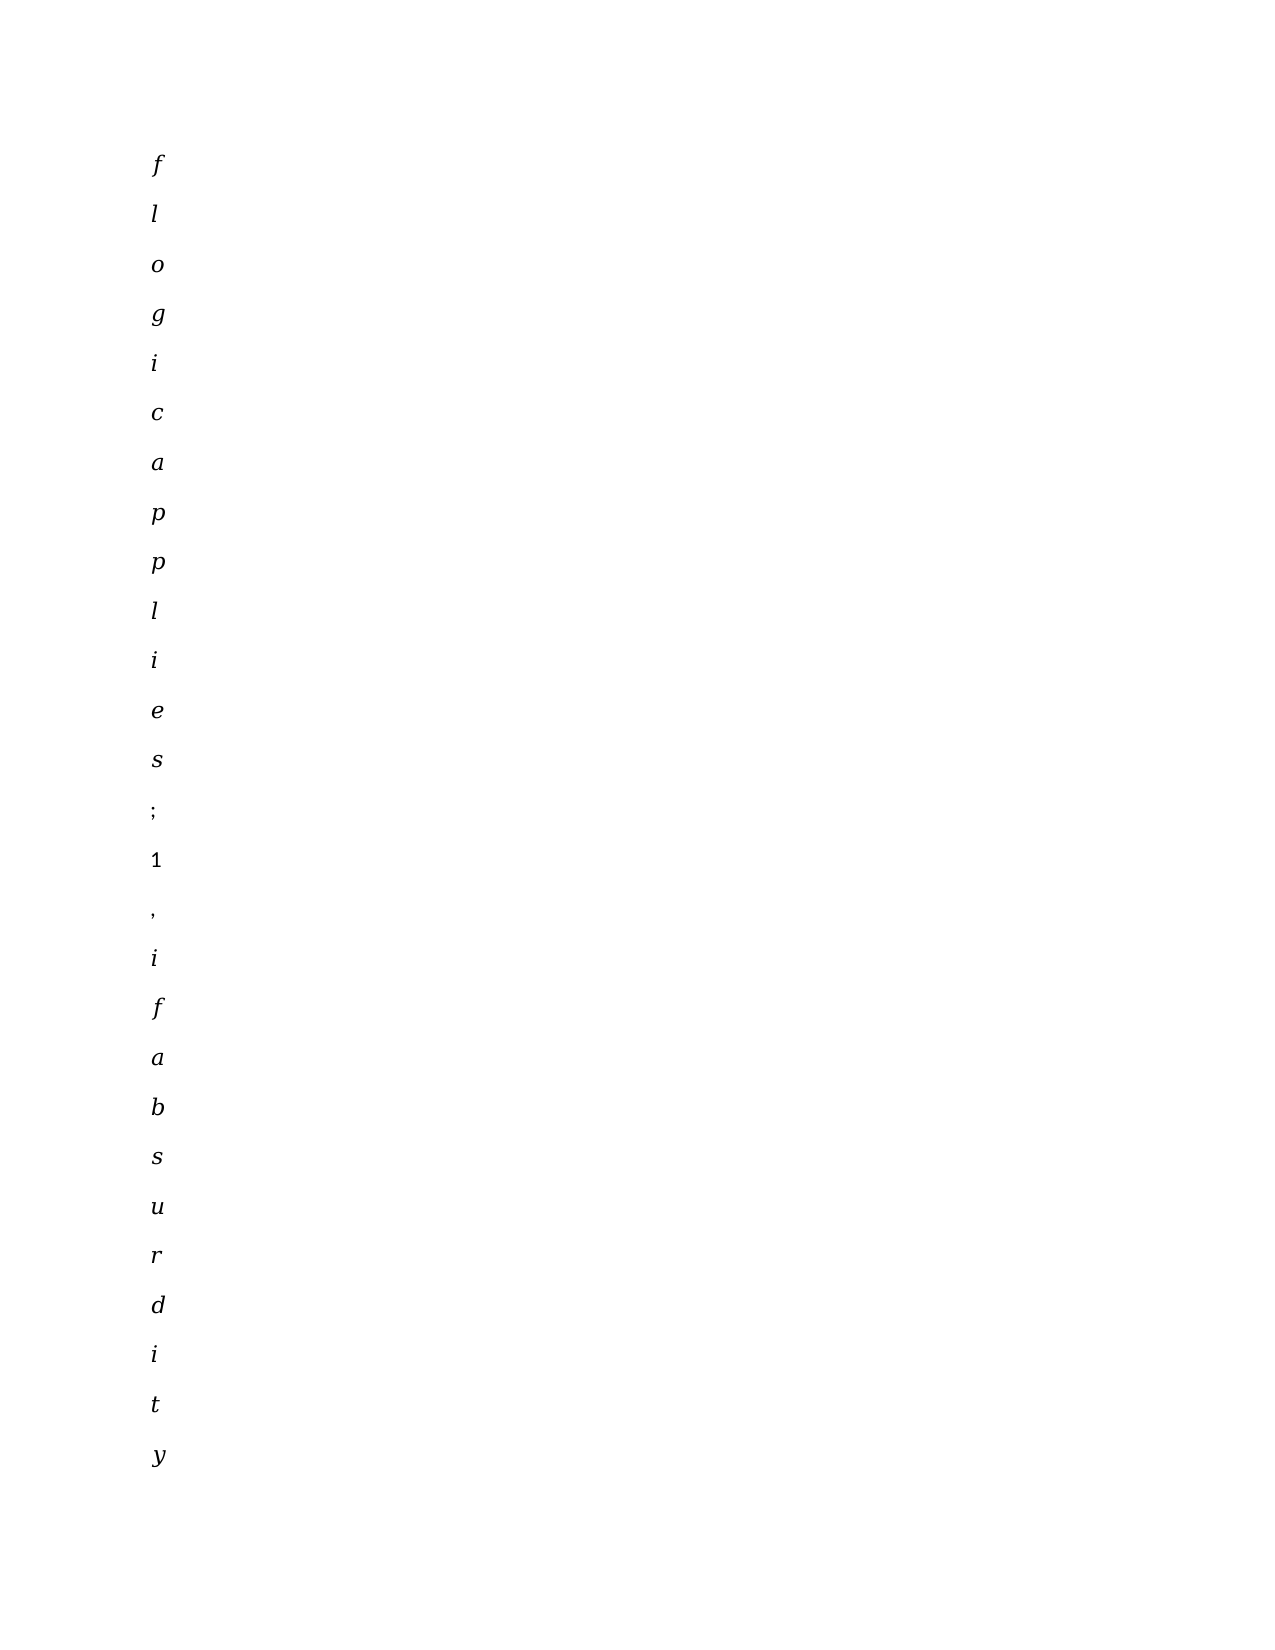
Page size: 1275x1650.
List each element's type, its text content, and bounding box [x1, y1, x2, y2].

text 𝑠 [150, 745, 1125, 774]
text 𝑐 [150, 398, 1125, 427]
text 𝑡 [150, 1389, 1125, 1418]
text 𝑑 [150, 1290, 1125, 1319]
text 𝑟 [150, 1241, 1125, 1269]
text 𝑖 [150, 348, 1125, 377]
text 𝑠 [150, 1142, 1125, 1170]
text ; [150, 794, 1125, 823]
text 𝑢 [150, 1191, 1125, 1220]
text 𝑙 [150, 199, 1125, 228]
text , [150, 894, 1125, 922]
text 1 [150, 844, 1125, 873]
text 𝑦 [150, 1439, 1125, 1468]
text 𝑜 [150, 249, 1125, 278]
text 𝑎 [150, 447, 1125, 476]
text 𝑒 [150, 695, 1125, 724]
text 𝑙 [150, 596, 1125, 625]
text 𝑝 [150, 497, 1125, 526]
text 𝑓 [150, 993, 1125, 1022]
text 𝑔 [150, 299, 1125, 327]
text 𝑝 [150, 547, 1125, 575]
text 𝑖 [150, 1340, 1125, 1369]
text 𝑖 [150, 646, 1125, 674]
text 𝑖 [150, 943, 1125, 972]
text 𝑏 [150, 1092, 1125, 1121]
text 𝑎 [150, 1042, 1125, 1071]
text 𝑓 [150, 150, 1125, 179]
